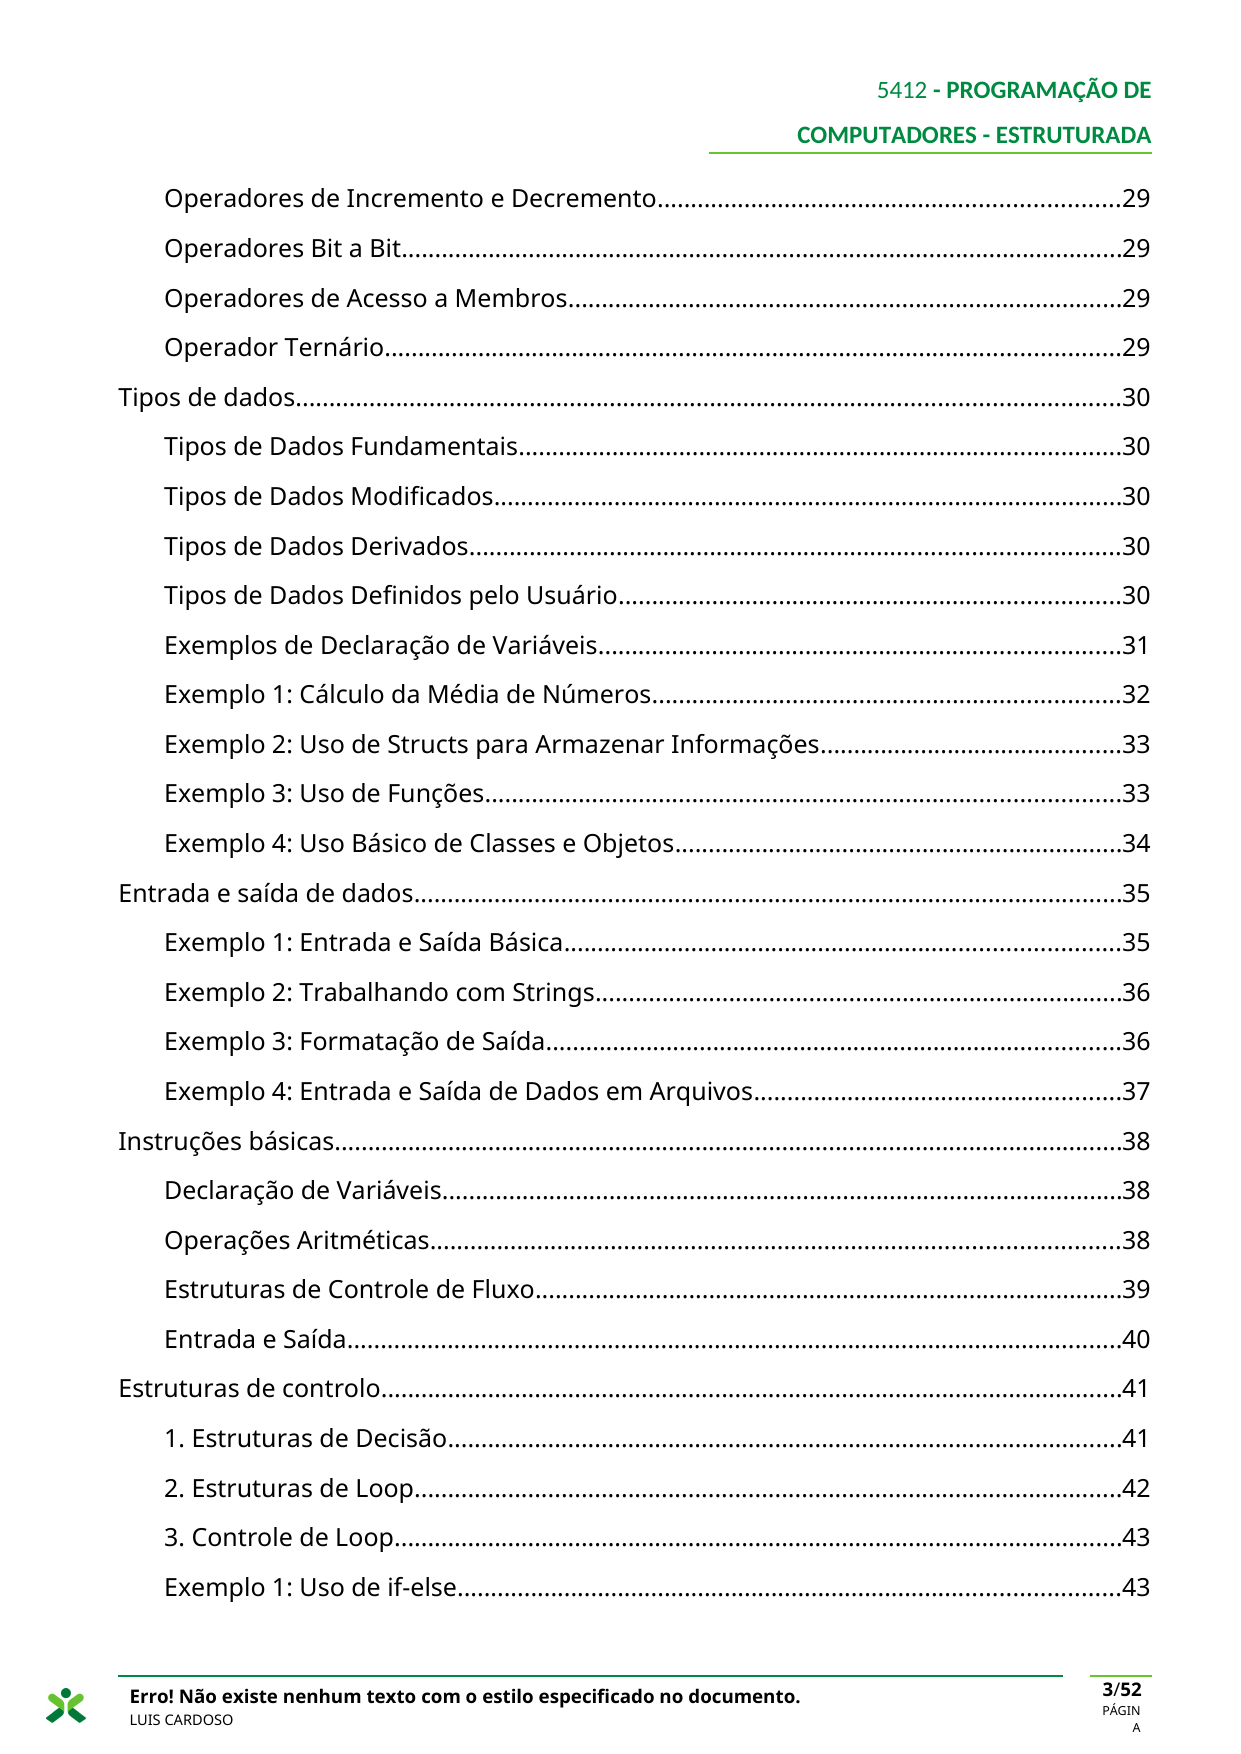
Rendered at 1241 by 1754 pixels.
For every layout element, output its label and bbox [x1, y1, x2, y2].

picture [46, 1688, 87, 1725]
